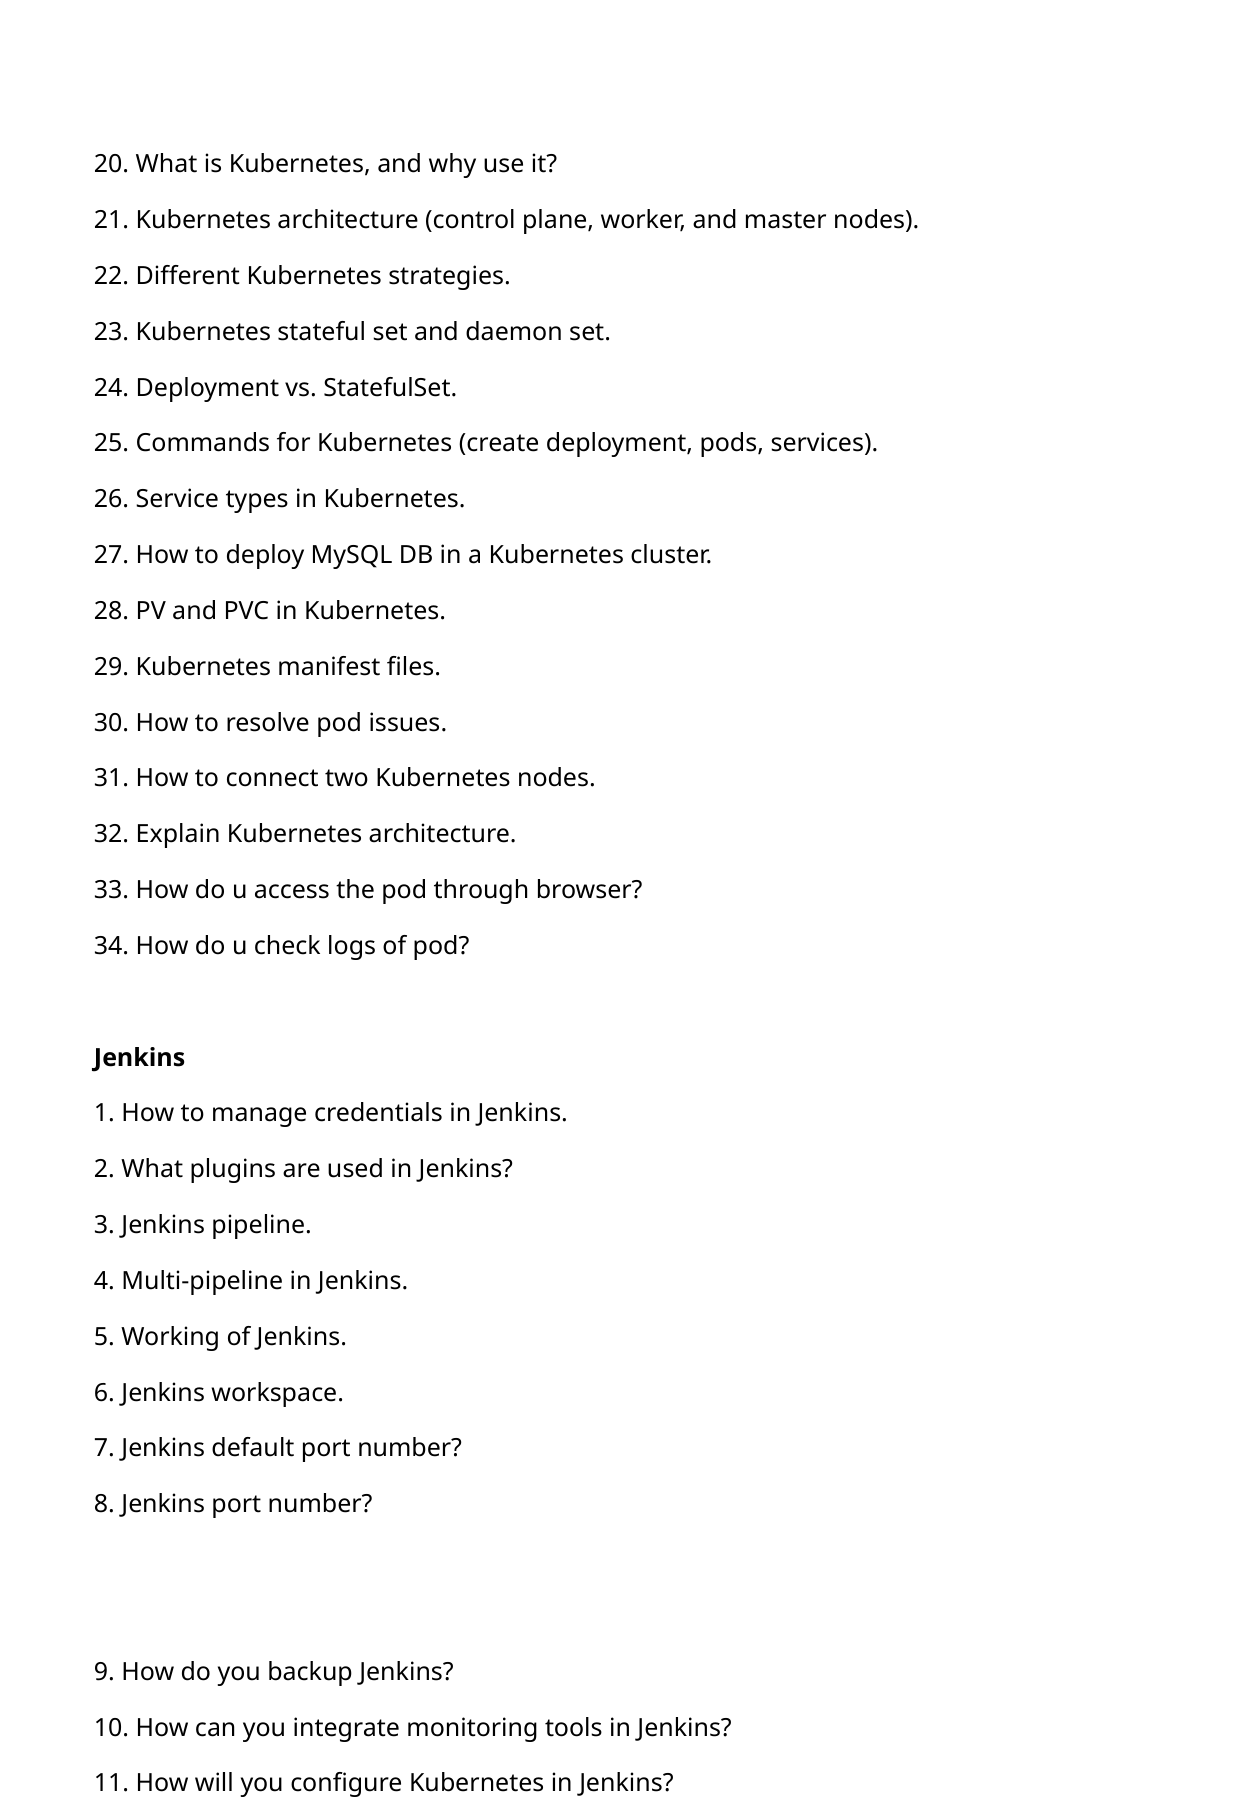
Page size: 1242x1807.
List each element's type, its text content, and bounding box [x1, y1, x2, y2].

text 2. What plugins are used in Jenkins? [94, 1151, 1241, 1185]
text 6. Jenkins workspace. [94, 1374, 1241, 1408]
text 10. How can you integrate monitoring tools in Jenkins? [94, 1709, 1241, 1743]
text 32. Explain Kubernetes architecture. [94, 816, 1241, 850]
text 30. How to resolve pod issues. [94, 704, 1241, 738]
text 28. PV and PVC in Kubernetes. [94, 592, 1241, 627]
text 7. Jenkins default port number? [94, 1430, 1241, 1464]
text 1. How to manage credentials in Jenkins. [94, 1095, 1241, 1129]
text 4. Multi-pipeline in Jenkins. [94, 1262, 1241, 1297]
text 29. Kubernetes manifest files. [94, 648, 1241, 682]
text 25. Commands for Kubernetes (create deployment, pods, services). [94, 425, 1241, 459]
text 5. Working of Jenkins. [94, 1318, 1241, 1352]
text 34. How do u check logs of pod? [94, 927, 1241, 962]
text 11. How will you configure Kubernetes in Jenkins? [94, 1765, 1241, 1799]
text Jenkins [94, 1039, 1241, 1073]
text 31. How to connect two Kubernetes nodes. [94, 760, 1241, 794]
text 9. How do you backup Jenkins? [94, 1653, 1241, 1687]
text 3. Jenkins pipeline. [94, 1207, 1241, 1241]
text 21. Kubernetes architecture (control plane, worker, and master nodes). [94, 202, 1241, 236]
text 23. Kubernetes stateful set and daemon set. [94, 313, 1241, 347]
text 8. Jenkins port number? [94, 1486, 1241, 1520]
text 22. Different Kubernetes strategies. [94, 257, 1241, 292]
text 24. Deployment vs. StatefulSet. [94, 369, 1241, 403]
text 26. Service types in Kubernetes. [94, 481, 1241, 515]
text 27. How to deploy MySQL DB in a Kubernetes cluster. [94, 537, 1241, 571]
text 20. What is Kubernetes, and why use it? [94, 146, 1241, 180]
text 33. How do u access the pod through browser? [94, 872, 1241, 906]
